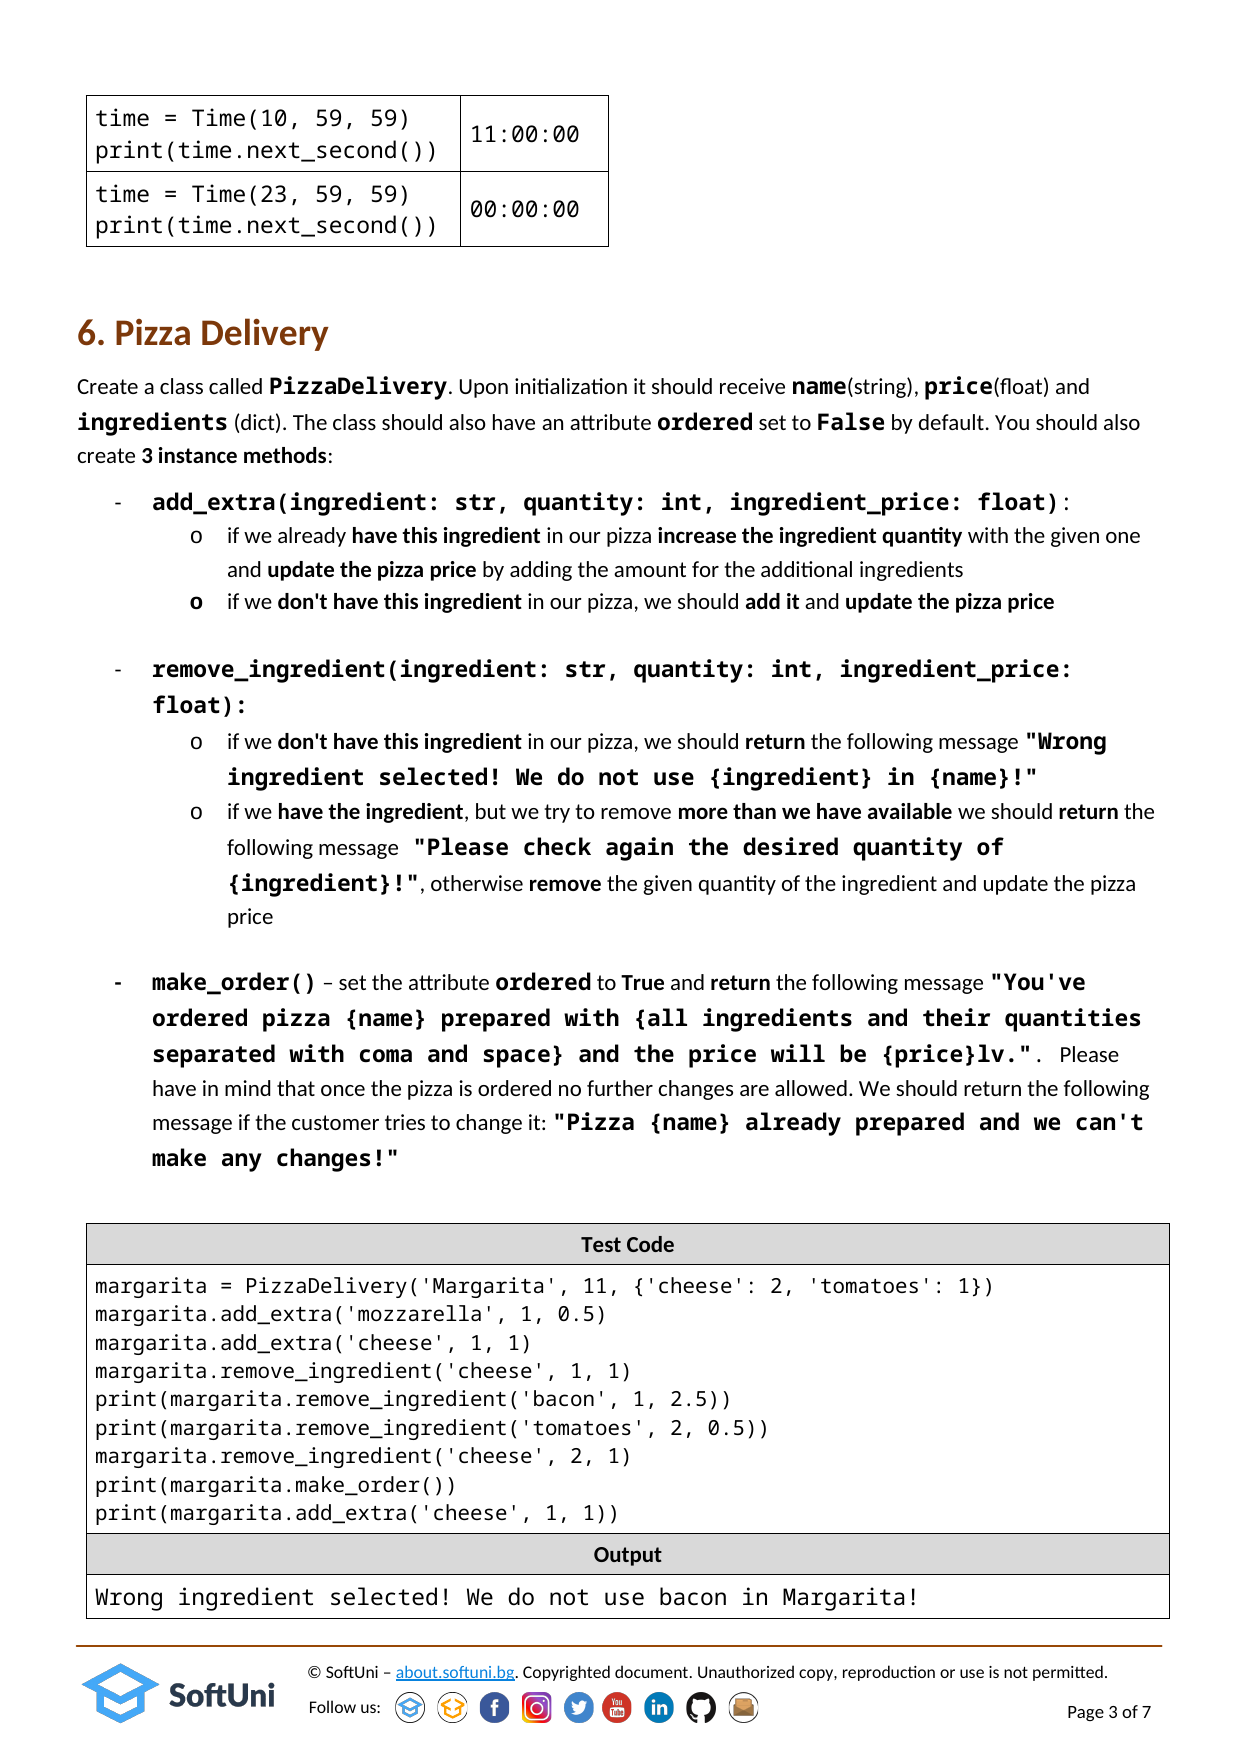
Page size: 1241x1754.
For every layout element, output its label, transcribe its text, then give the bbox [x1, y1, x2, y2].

table_cell 11:00:00 [461, 96, 608, 171]
picture [564, 1692, 594, 1723]
list add_extra(ingredient: str, quantity: int, ingredient_price: float): [114, 486, 1163, 517]
picture [437, 1692, 468, 1723]
picture [665, 1692, 674, 1701]
list remove_ingredient(ingredient: str, quantity: int, ingredient_price: float): [114, 653, 1163, 720]
picture [644, 1714, 653, 1723]
table_cell Output [87, 1534, 1169, 1574]
picture [602, 1692, 632, 1723]
picture [665, 1714, 674, 1723]
text Create a class called PizzaDelivery. Upon initialization it should receive name(string), price(float) and ingredients (dict). The class should also have an attribute ordered set to False by default. You should also create 3 instance methods: [77, 370, 1163, 469]
picture [479, 1692, 510, 1723]
list if we don't have this ingredient in our pizza, we should return the following message "Wrong ingredient selected! We do not use {ingredient} in {name}!" [189, 725, 1163, 792]
subtitle Pizza Delivery [77, 309, 1163, 354]
picture [522, 1692, 552, 1723]
list make_order() – set the attribute ordered to True and return the following message "You've ordered pizza {name} prepared with {all ingredients and their quantities separated with coma and space} and the price will be {price}lv.". Please have in mind that once the pizza is ordered no further changes are allowed. We should return the following message if the customer tries to change it: "Pizza {name} already prepared and we can't make any changes!" [114, 966, 1163, 1173]
picture [395, 1692, 425, 1723]
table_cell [87, 1575, 1169, 1618]
list if we already have this ingredient in our pizza increase the ingredient quantity with the given one and update the pizza price by adding the amount for the additional ingredients [189, 522, 1163, 583]
picture [728, 1692, 759, 1723]
table_cell margarita = PizzaDelivery('Margarita', 11, {'cheese': 2, 'tomatoes': 1}) margarita.add_extra('mozzarella', 1, 0.5) margarita.add_extra('cheese', 1, 1) margarita.remove_ingredient('cheese', 1, 1) print(margarita.remove_ingredient('bacon', 1, 2.5)) print(margarita.remove_ingredient('tomatoes', 2, 0.5)) margarita.remove_ingredient('cheese', 2, 1) print(margarita.make_order()) print(margarita.add_extra('cheese', 1, 1)) [87, 1265, 1169, 1533]
table_cell 00:00:00 [461, 172, 608, 246]
picture [75, 1658, 281, 1729]
picture [658, 1705, 667, 1714]
picture [686, 1692, 716, 1723]
table_cell time = Time(10, 59, 59) print(time.next_second()) [87, 96, 460, 171]
table_header Test Code [87, 1224, 1169, 1264]
picture [644, 1692, 653, 1701]
list if we don't have this ingredient in our pizza, we should add it and update the pizza price [189, 587, 1163, 616]
table_cell time = Time(23, 59, 59) print(time.next_second()) [87, 172, 460, 246]
list if we have the ingredient, but we try to remove more than we have available we should return the following message "Please check again the desired quantity of {ingredient}!", otherwise remove the given quantity of the ingredient and update the pizza price [189, 797, 1163, 930]
